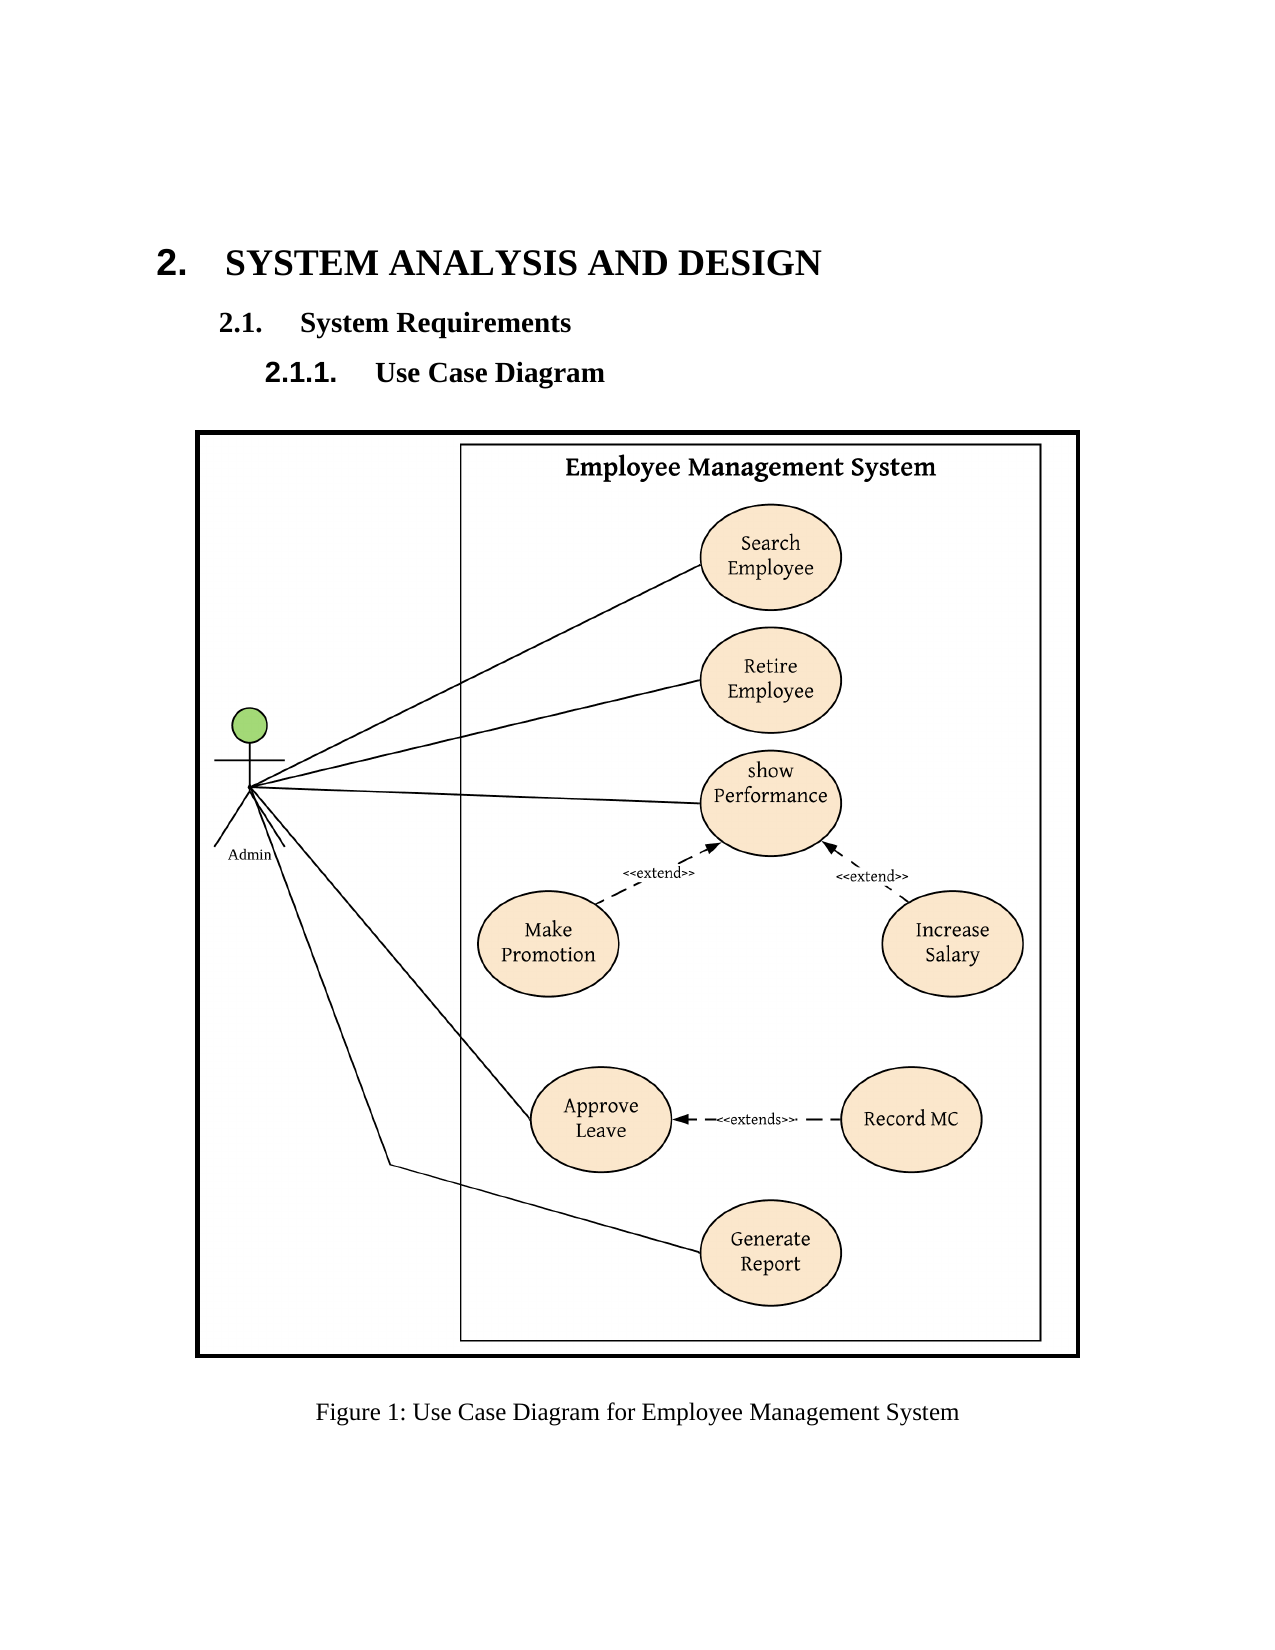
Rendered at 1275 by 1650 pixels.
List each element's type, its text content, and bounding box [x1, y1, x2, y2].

picture [200, 435, 1076, 1354]
list Use Case Diagram [337, 355, 1125, 389]
list System Requirements [262, 305, 1125, 338]
list SYSTEM ANALYSIS AND DESIGN [187, 240, 1125, 283]
text Figure 1: Use Case Diagram for Employee Management System [150, 1397, 1125, 1425]
